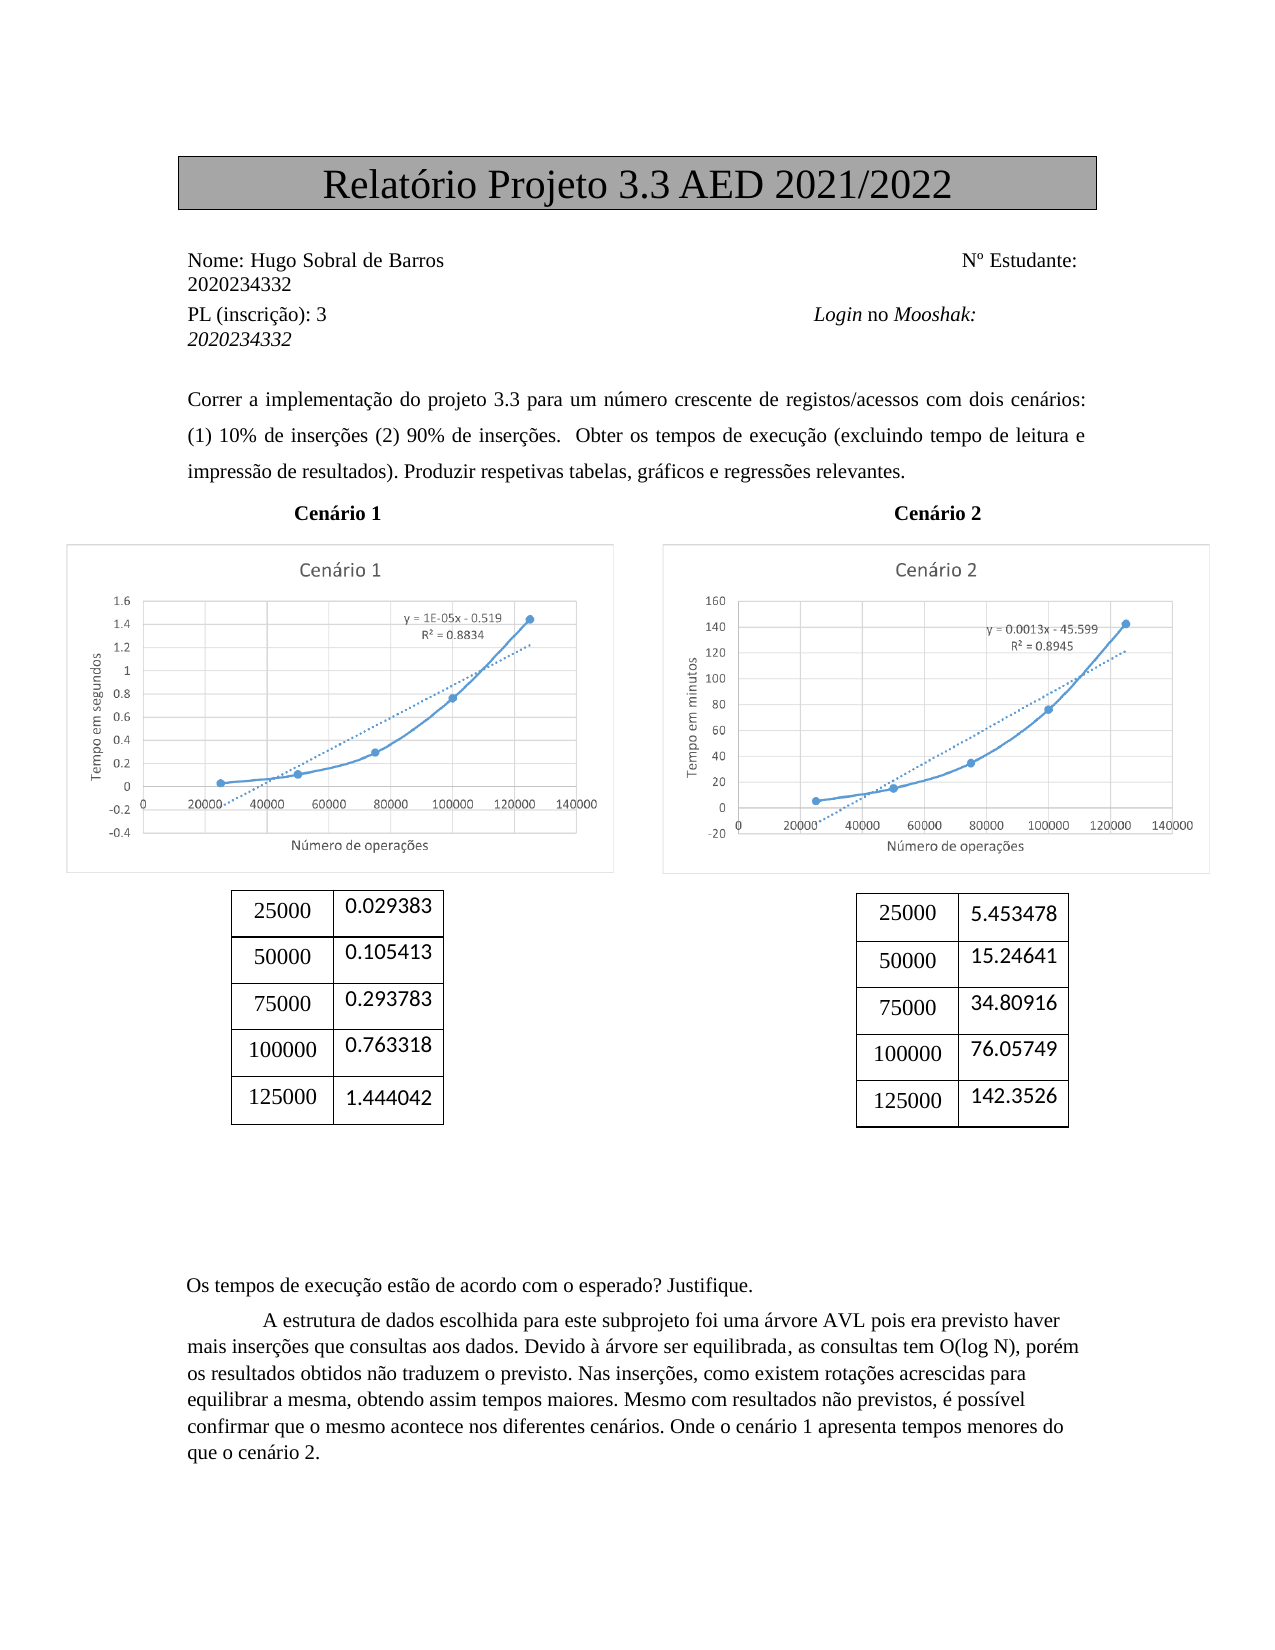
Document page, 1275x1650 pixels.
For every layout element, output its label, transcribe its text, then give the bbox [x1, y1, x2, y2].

table_cell 0.763318 [334, 1030, 443, 1076]
table_cell 34.80916 [959, 988, 1068, 1033]
text Nome: Hugo Sobral de Barros Nº Estudante: 2020234332 [187, 248, 1087, 296]
table_cell 50000 [857, 942, 958, 987]
table_cell 0.293783 [334, 984, 443, 1029]
text Cenário 1 Cenário 2 [187, 501, 1087, 524]
table_cell 75000 [857, 988, 958, 1033]
table_header 25000 [857, 894, 958, 941]
picture [66, 544, 614, 873]
table_cell 100000 [857, 1035, 958, 1080]
table_cell 125000 [857, 1081, 958, 1126]
table_header 5.453478 [959, 894, 1068, 941]
table_header 25000 [232, 891, 333, 936]
text Os tempos de execução estão de acordo com o esperado? Justifique. [186, 1272, 1087, 1297]
text PL (inscrição): 3 Login no Mooshak: 2020234332 [187, 302, 1087, 351]
table_cell 1.444042 [334, 1077, 443, 1124]
table_cell 76.05749 [959, 1035, 1068, 1080]
table_header 0.029383 [334, 891, 443, 936]
table_cell 0.105413 [334, 938, 443, 983]
text A estrutura de dados escolhida para este subprojeto foi uma árvore AVL pois era previsto haver mais inserções que consultas aos dados. Devido à árvore ser equilibrada , as consultas tem O(log N), porém os resultados obtidos não traduzem o previsto. Nas inserções, como existem rotações acrescidas para equilibrar a mesma, obtendo assim tempos maiores. Mesmo com resultados não previstos, é possível confirmar que o mesmo acontece nos diferentes cenários. Onde o cenário 1 apresenta tempos menores do que o cenário 2. [187, 1308, 1087, 1464]
table_cell 142.3526 [959, 1081, 1068, 1126]
table_cell 75000 [232, 984, 333, 1029]
text Correr a implementação do projeto 3.3 para um número crescente de registos/acessos com dois cenários: (1) 10% de inserções (2) 90% de inserções. Obter os tempos de execução (excluindo tempo de leitura e impressão de resultados). Produzir respetivas tabelas, gráficos e regressões relevantes. [187, 386, 1087, 483]
table_cell 100000 [232, 1030, 333, 1076]
table_cell 15.24641 [959, 942, 1068, 987]
table_cell 50000 [232, 938, 333, 983]
table_cell 125000 [232, 1077, 333, 1124]
picture [662, 544, 1210, 874]
text Relatório Projeto 3.3 AED 2021/2022 [179, 157, 1096, 209]
